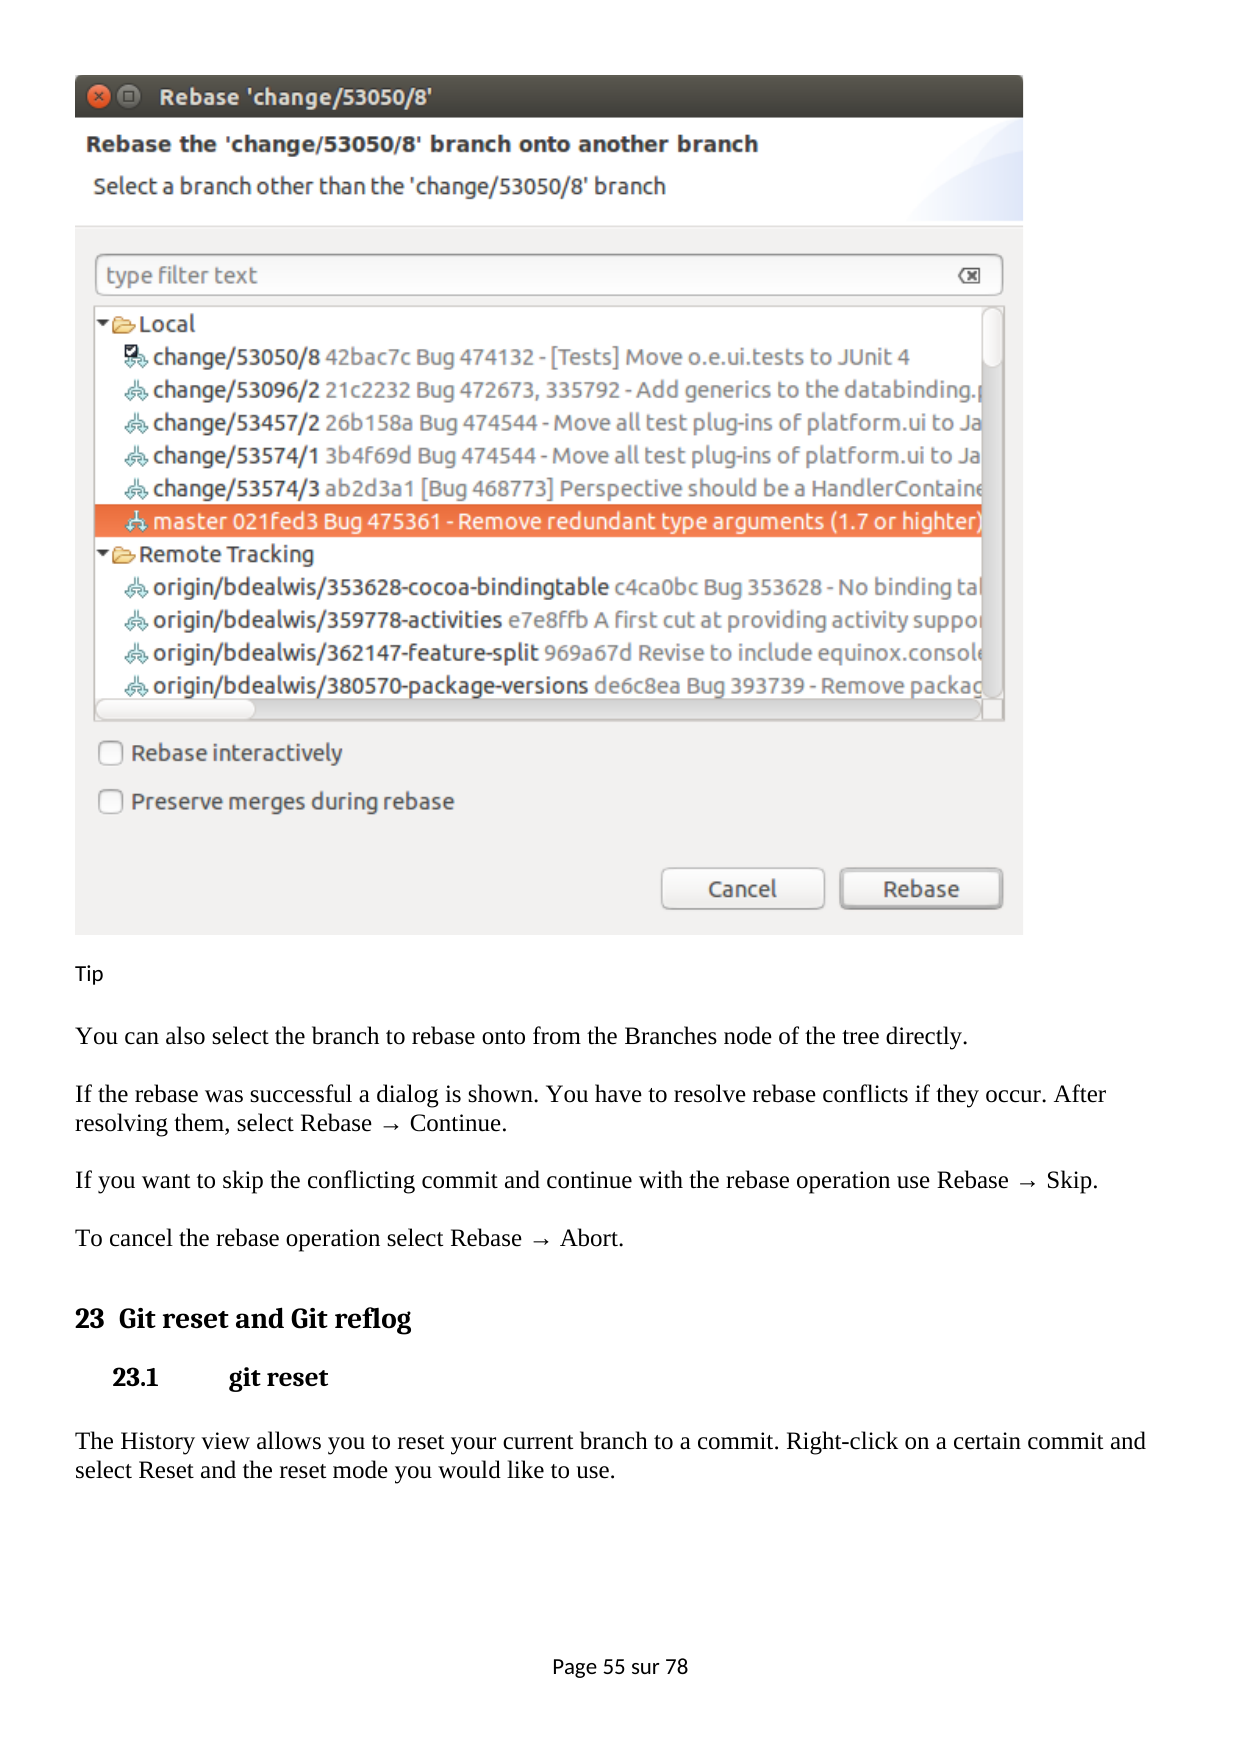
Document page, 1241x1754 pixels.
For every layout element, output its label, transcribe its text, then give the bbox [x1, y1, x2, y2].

text If you want to skip the conflicting commit and continue with the rebase operation use Rebase → Skip. [75, 1166, 1165, 1194]
subtitle Git reset and Git reflog [75, 1302, 1165, 1336]
text You can also select the branch to rebase onto from the Branches node of the tree directly. [75, 1021, 1165, 1050]
text If the rebase was successful a dialog is shown. You have to resolve rebase conflicts if they occur. After resolving them, select Rebase → Continue. [75, 1079, 1165, 1136]
text To cancel the rebase operation select Rebase → Abort. [75, 1223, 1165, 1252]
text The History view allows you to reset your current branch to a commit. Right-click on a certain commit and select Reset and the reset mode you would like to use. [75, 1426, 1165, 1484]
text Tip [75, 959, 1165, 988]
picture [75, 75, 1024, 935]
subtitle git reset [112, 1362, 1165, 1393]
